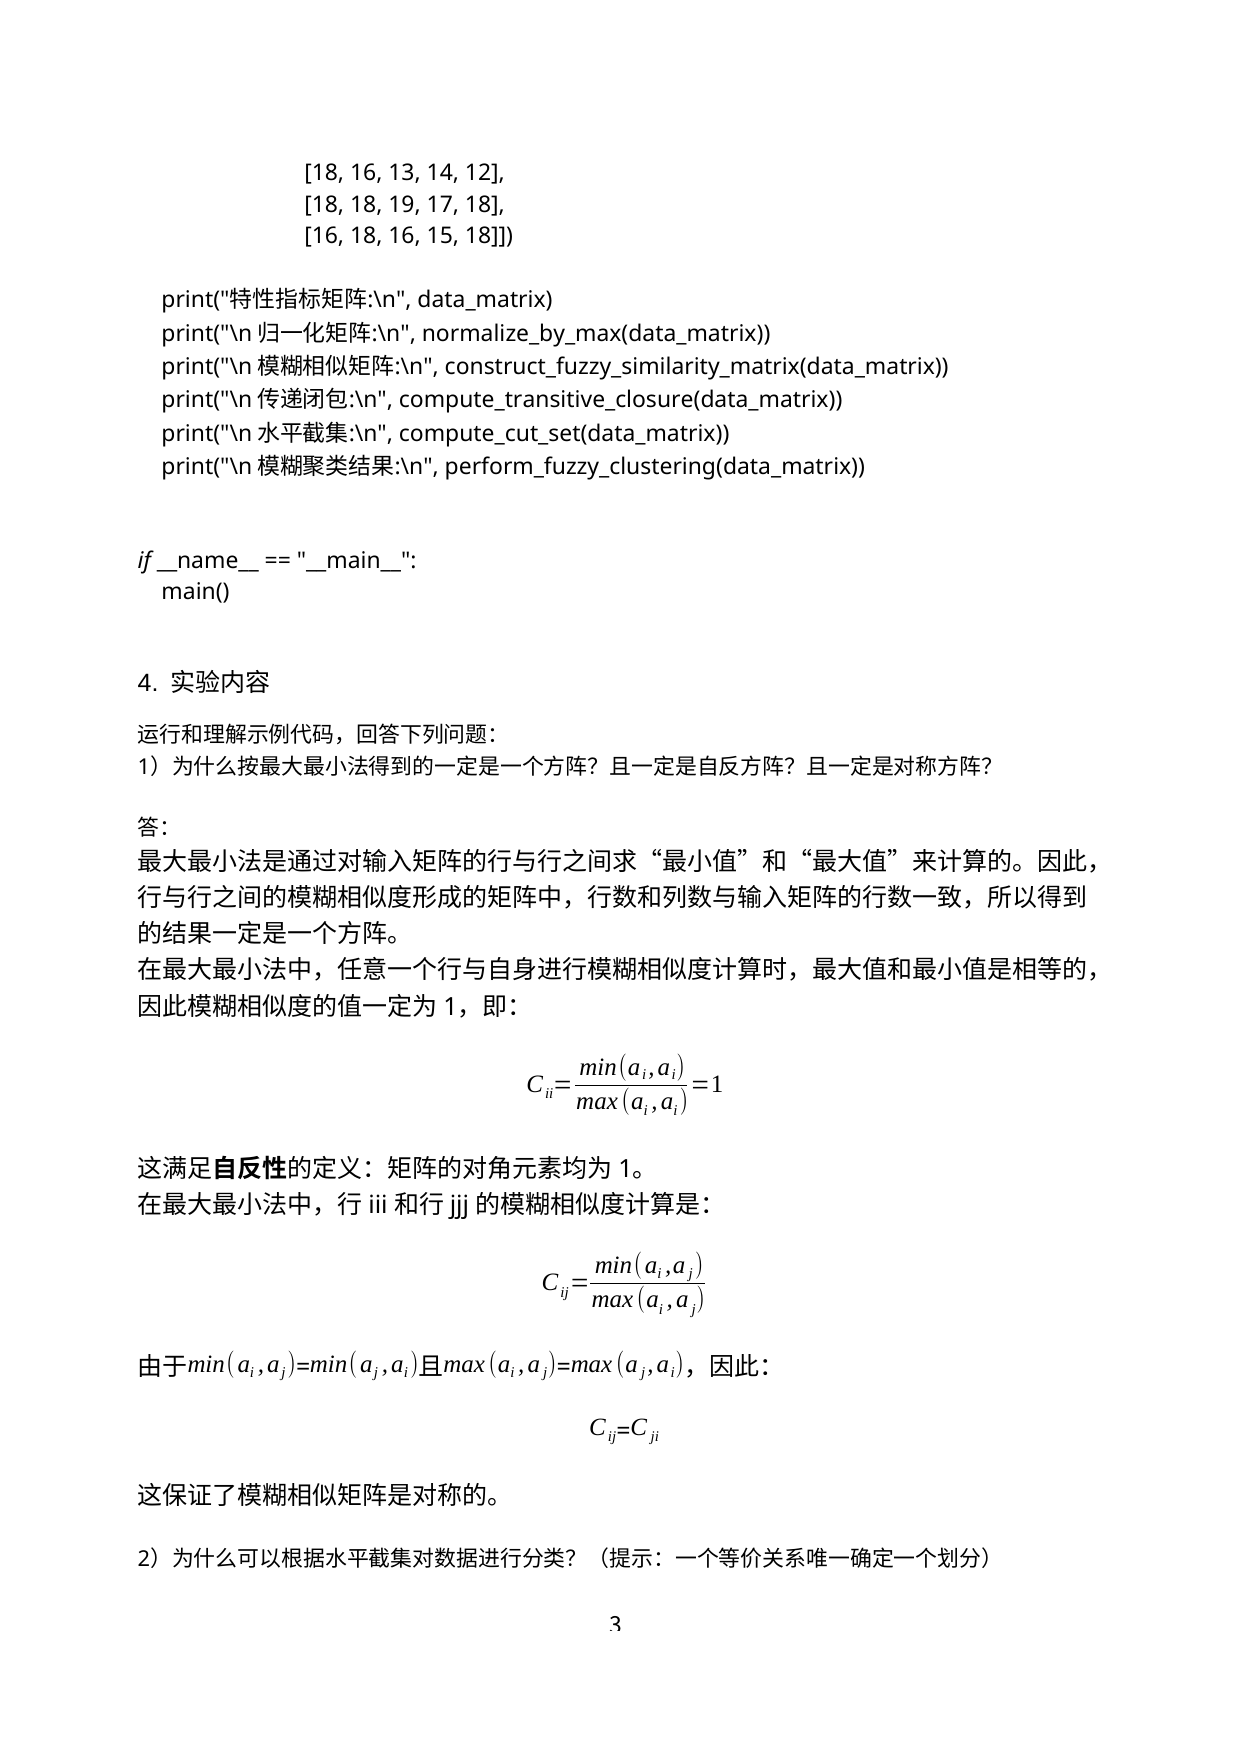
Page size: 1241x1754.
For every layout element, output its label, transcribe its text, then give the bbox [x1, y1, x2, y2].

list 为什么可以根据水平截集对数据进行分类？（提示：一个等价关系唯一确定一个划分） [137, 1541, 1111, 1573]
text 这保证了模糊相似矩阵是对称的。 [137, 1476, 1111, 1512]
list 为什么按最大最小法得到的一定是一个方阵？且一定是自反方阵？且一定是对称方阵？ [137, 749, 1111, 780]
subtitle 实验内容 [137, 662, 1111, 699]
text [137, 156, 1111, 606]
text 这满足自反性的定义：矩阵的对角元素均为 1。 在最大最小法中，行 iii 和行 jjj 的模糊相似度计算是： [137, 1148, 1111, 1221]
text 答： 最大最小法是通过对输入矩阵的行与行之间求“最小值”和“最大值”来计算的。因此，行与行之间的模糊相似度形成的矩阵中，行数和列数与输入矩阵的行数一致，所以得到的结果一定是一个方阵。 在最大最小法中，任意一个行与自身进行模糊相似度计算时，最大值和最小值是相等的，因此模糊相似度的值一定为 1，即： [137, 809, 1111, 1022]
text = [137, 1412, 1111, 1446]
text 运行和理解示例代码，回答下列问题： [137, 717, 1111, 749]
text 由于=且=，因此： [137, 1347, 1111, 1383]
